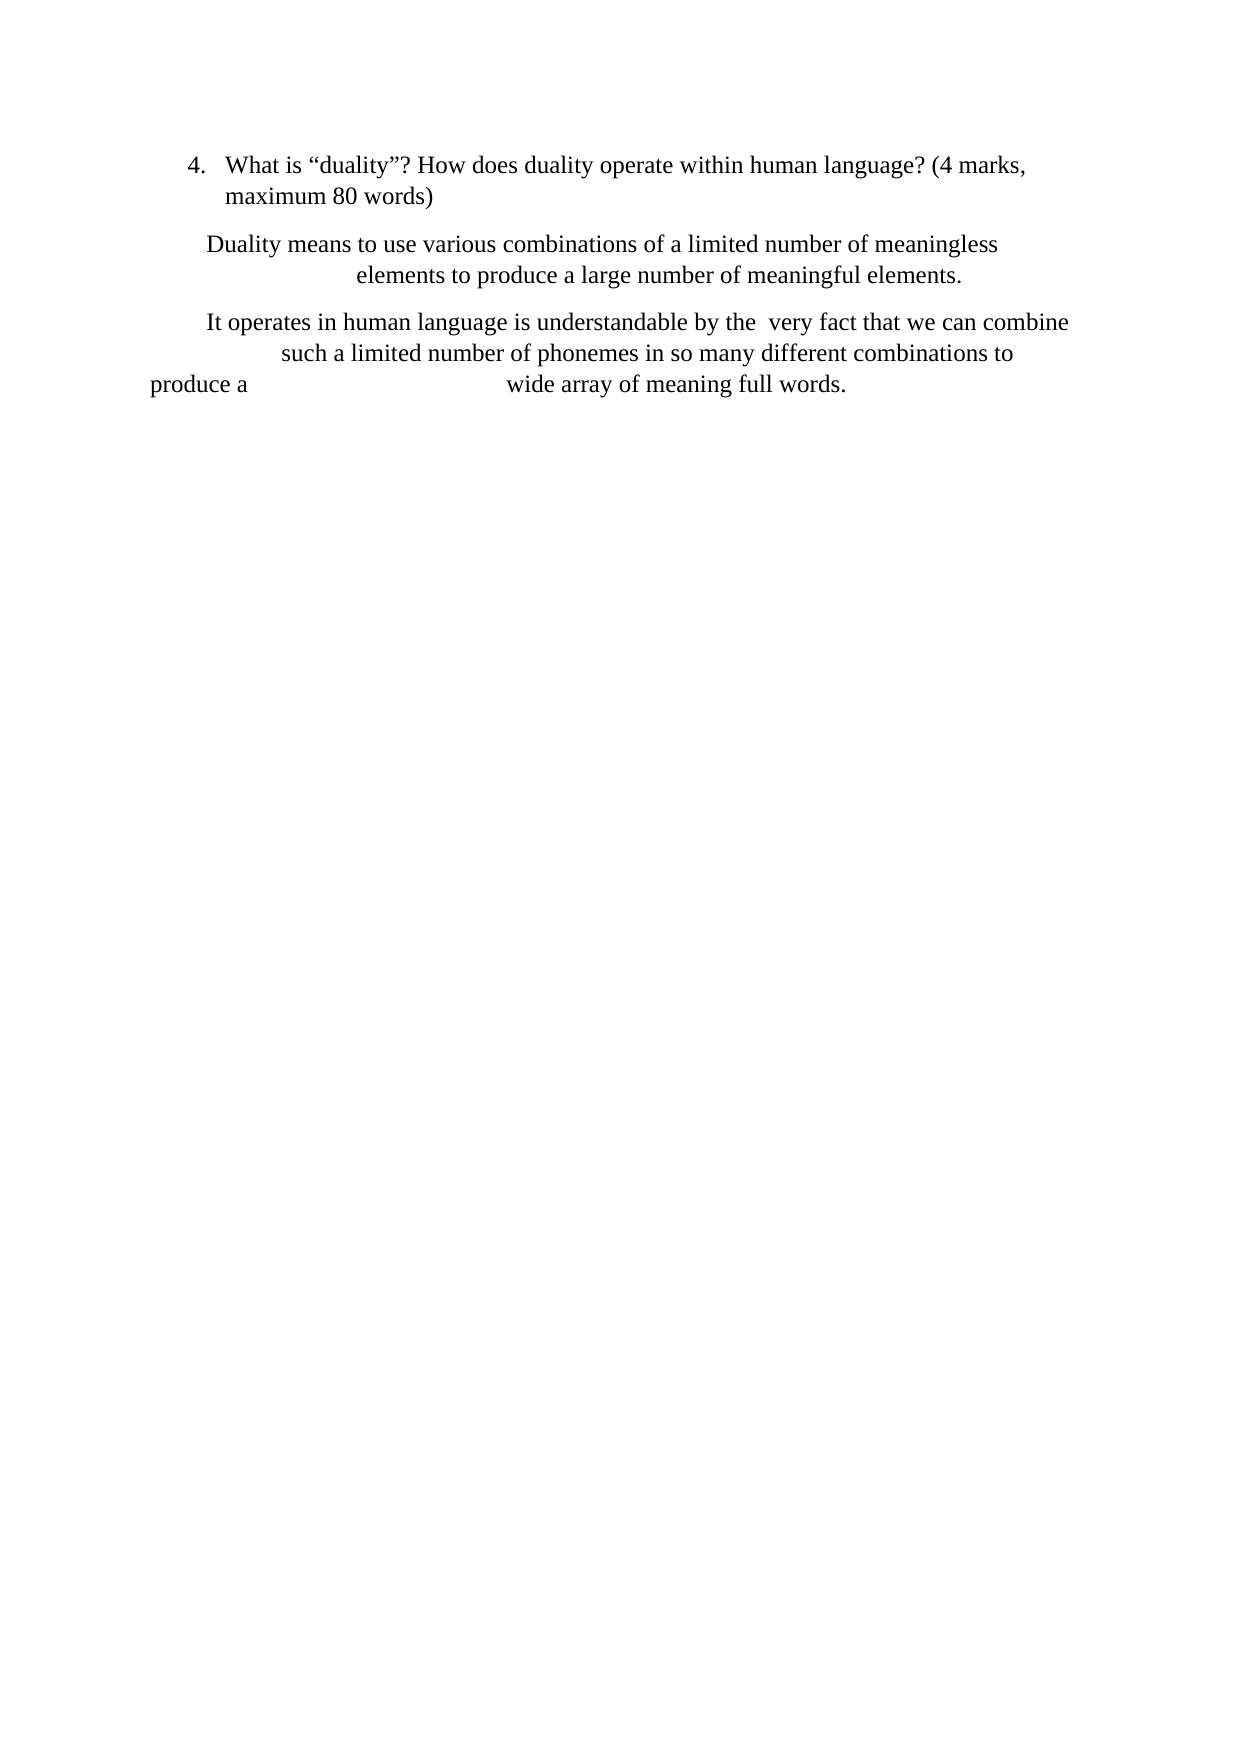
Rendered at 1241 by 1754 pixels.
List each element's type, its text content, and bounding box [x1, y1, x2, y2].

list What is “duality”? How does duality operate within human language? (4 marks, maximum 80 words) [187, 150, 1090, 210]
text Duality means to use various combinations of a limited number of meaningless elements to produce a large number of meaningful elements. [150, 229, 1090, 288]
text It operates in human language is understandable by the very fact that we can combine such a limited number of phonemes in so many different combinations to produce a wide array of meaning full words. [150, 307, 1090, 398]
